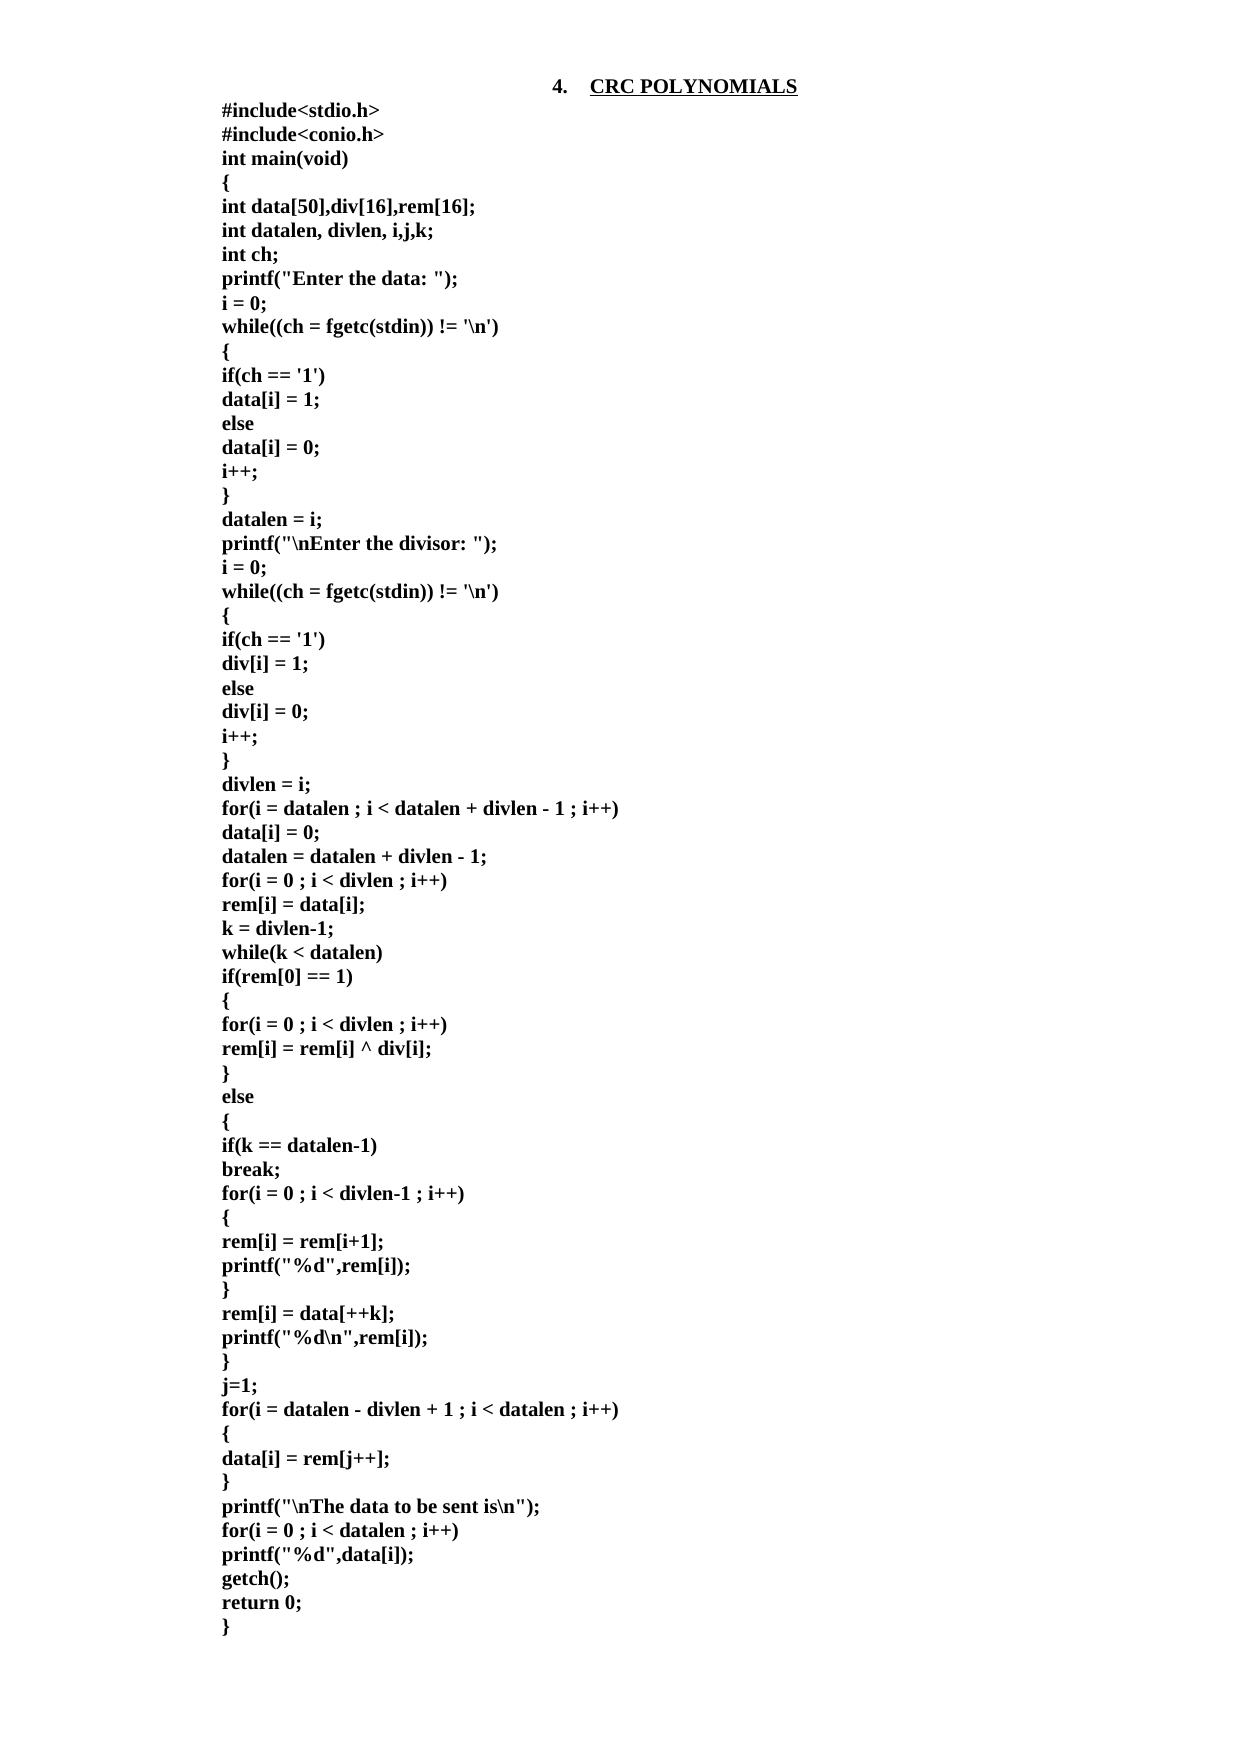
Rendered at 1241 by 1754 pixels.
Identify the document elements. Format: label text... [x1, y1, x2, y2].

text if(rem[0] == 1) [222, 964, 1090, 988]
text while((ch = fgetc(stdin)) != '\n') [222, 314, 1090, 338]
text j=1; [222, 1373, 1090, 1397]
text printf("%d\n",rem[i]); [222, 1325, 1090, 1349]
text { [222, 1205, 1090, 1229]
text printf("Enter the data: "); [222, 266, 1090, 290]
text rem[i] = rem[i+1]; [222, 1229, 1090, 1253]
text getch(); [222, 1566, 1090, 1590]
text for(i = 0 ; i < divlen ; i++) [222, 1012, 1090, 1036]
text rem[i] = data[i]; [222, 892, 1090, 916]
text data[i] = 0; [222, 820, 1090, 844]
text div[i] = 1; [222, 651, 1090, 675]
text { [222, 603, 1090, 627]
text int ch; [222, 242, 1090, 266]
text else [222, 411, 1090, 435]
text i++; [222, 723, 1090, 748]
text { [222, 988, 1090, 1012]
text i++; [222, 459, 1090, 483]
text if(ch == '1') [222, 363, 1090, 387]
list CRC POLYNOMIALS [259, 74, 1090, 98]
text int datalen, divlen, i,j,k; [222, 218, 1090, 242]
text else [222, 1084, 1090, 1108]
text } [222, 1060, 1090, 1084]
text else [222, 675, 1090, 699]
text i = 0; [222, 290, 1090, 314]
text rem[i] = data[++k]; [222, 1301, 1090, 1325]
text k = divlen-1; [222, 916, 1090, 940]
text for(i = 0 ; i < divlen-1 ; i++) [222, 1181, 1090, 1205]
text int data[50],div[16],rem[16]; [222, 194, 1090, 218]
text for(i = datalen - divlen + 1 ; i < datalen ; i++) [222, 1397, 1090, 1421]
text data[i] = 1; [222, 387, 1090, 411]
text datalen = i; [222, 507, 1090, 531]
text } [222, 483, 1090, 507]
text printf("\nEnter the divisor: "); [222, 531, 1090, 555]
text { [222, 1108, 1090, 1133]
text printf("%d",rem[i]); [222, 1253, 1090, 1277]
text i = 0; [222, 555, 1090, 579]
text for(i = datalen ; i < datalen + divlen - 1 ; i++) [222, 796, 1090, 820]
text return 0; [222, 1590, 1090, 1614]
text } [222, 1349, 1090, 1373]
text } [222, 1614, 1090, 1638]
text { [222, 1421, 1090, 1445]
text data[i] = 0; [222, 435, 1090, 459]
text rem[i] = rem[i] ^ div[i]; [222, 1036, 1090, 1060]
text } [222, 748, 1090, 772]
text data[i] = rem[j++]; [222, 1445, 1090, 1469]
text divlen = i; [222, 772, 1090, 796]
text if(ch == '1') [222, 627, 1090, 651]
text datalen = datalen + divlen - 1; [222, 844, 1090, 868]
text while((ch = fgetc(stdin)) != '\n') [222, 579, 1090, 603]
text while(k < datalen) [222, 940, 1090, 964]
text for(i = 0 ; i < divlen ; i++) [222, 868, 1090, 892]
text break; [222, 1157, 1090, 1181]
text int main(void) [222, 146, 1090, 170]
text { [222, 170, 1090, 194]
text if(k == datalen-1) [222, 1133, 1090, 1157]
text } [222, 1277, 1090, 1301]
text div[i] = 0; [222, 699, 1090, 723]
text printf("\nThe data to be sent is\n"); [222, 1493, 1090, 1518]
text #include<stdio.h> [222, 98, 1090, 122]
text for(i = 0 ; i < datalen ; i++) [222, 1518, 1090, 1542]
text printf("%d",data[i]); [222, 1542, 1090, 1566]
text { [222, 338, 1090, 363]
text } [222, 1469, 1090, 1493]
text #include<conio.h> [222, 122, 1090, 146]
